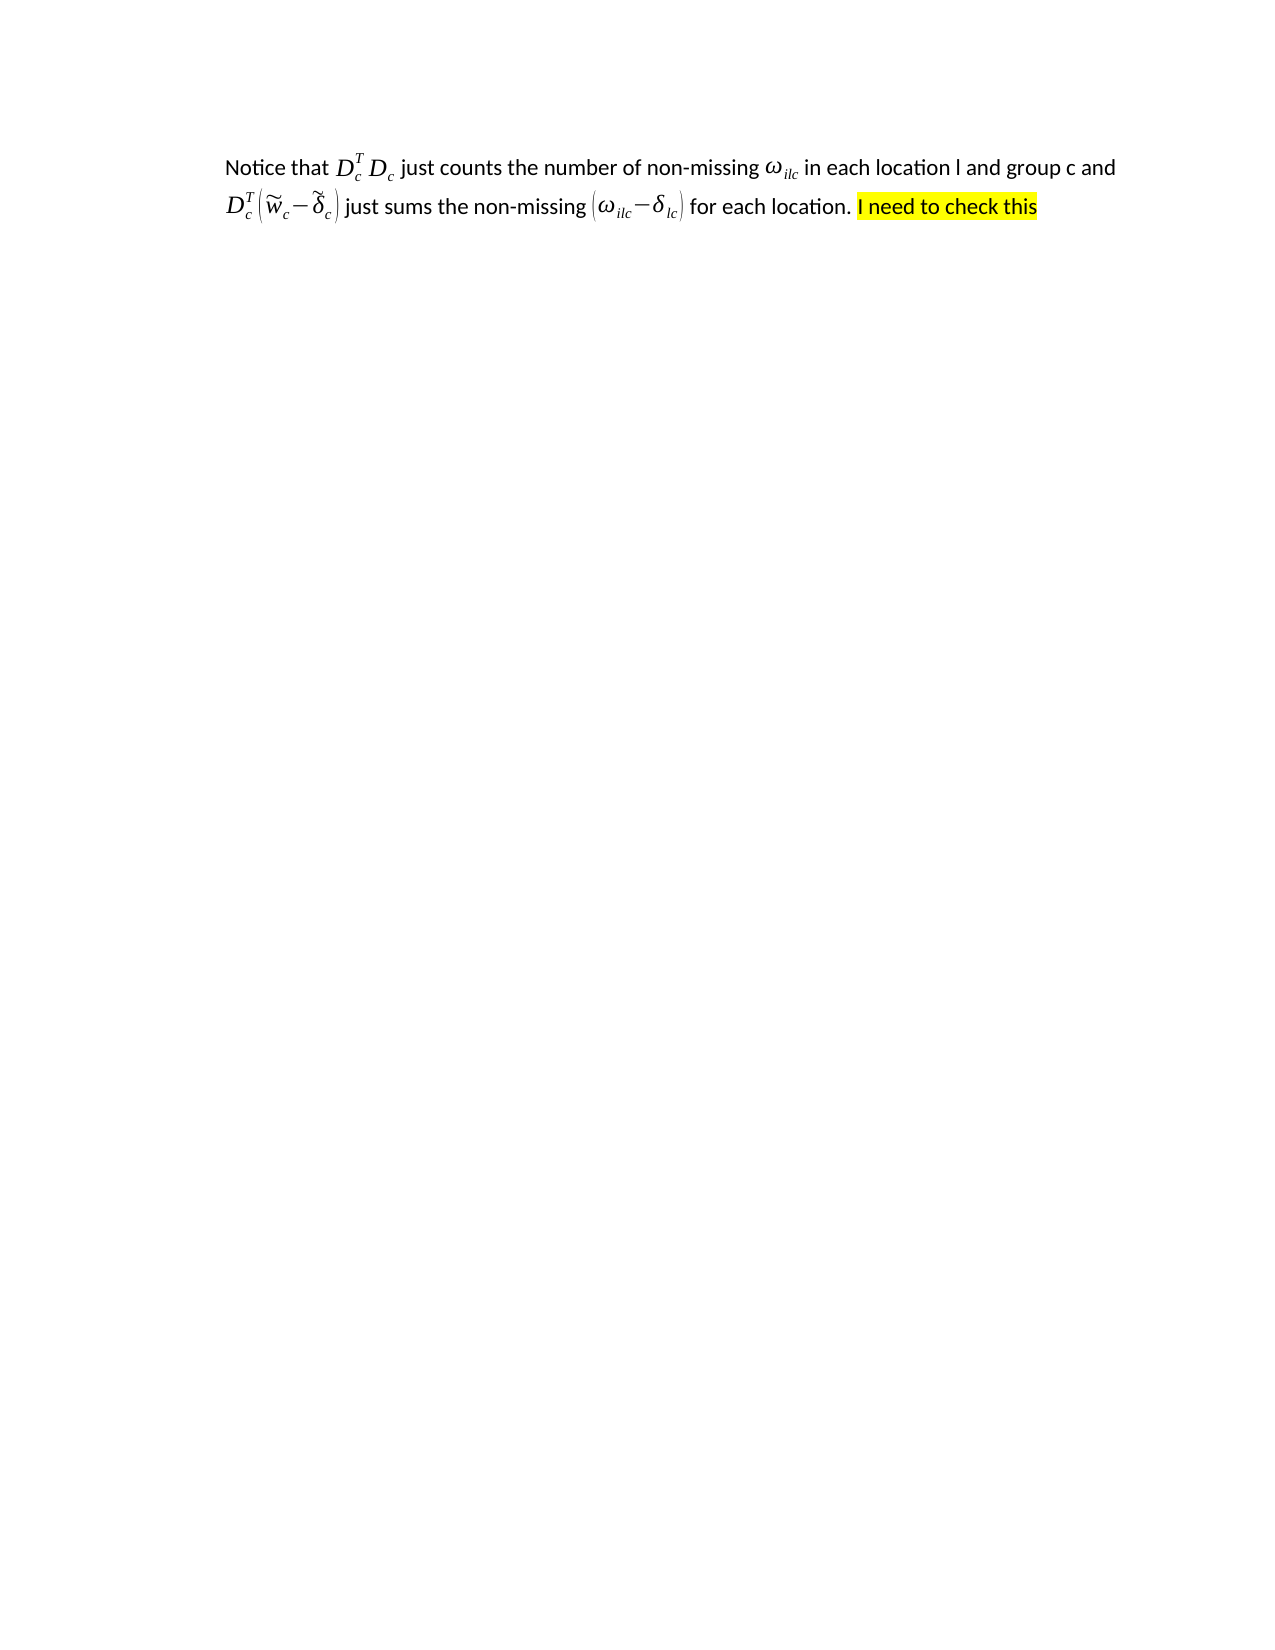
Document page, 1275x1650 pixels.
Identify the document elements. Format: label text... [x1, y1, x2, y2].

list Notice that just counts the number of non-missing in each location l and group c and just sums the non-missing for each location. I need to check this [225, 150, 1125, 225]
